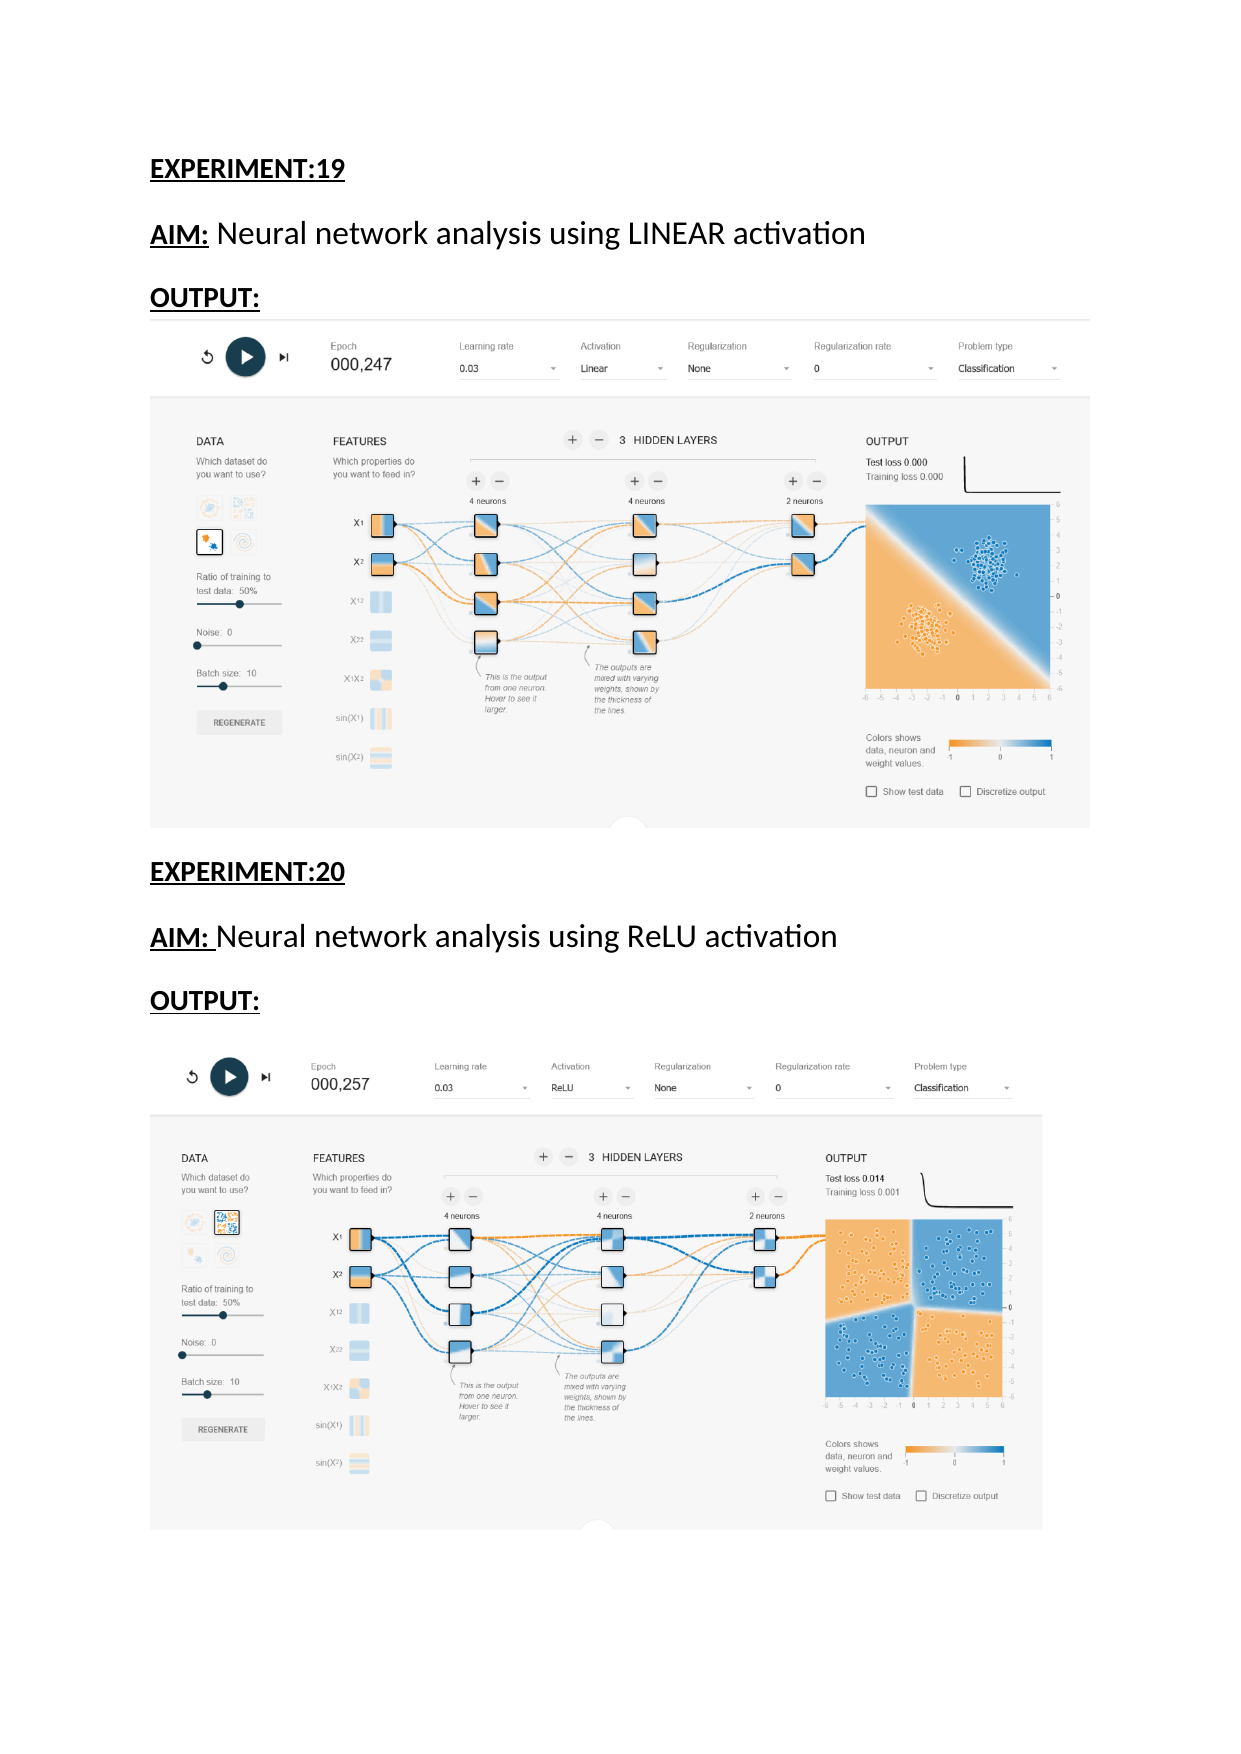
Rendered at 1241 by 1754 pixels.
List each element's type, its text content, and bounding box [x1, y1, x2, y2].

text OUTPUT: [150, 279, 1090, 319]
picture [150, 319, 1090, 828]
picture [150, 1044, 1043, 1530]
text AIM: Neural network analysis using LINEAR activation [150, 212, 1090, 252]
text AIM: Neural network analysis using ReLU activation [150, 915, 1090, 955]
text EXPERIMENT:19 [150, 150, 1090, 186]
text OUTPUT: [150, 982, 1090, 1018]
text EXPERIMENT:20 [150, 853, 1090, 888]
